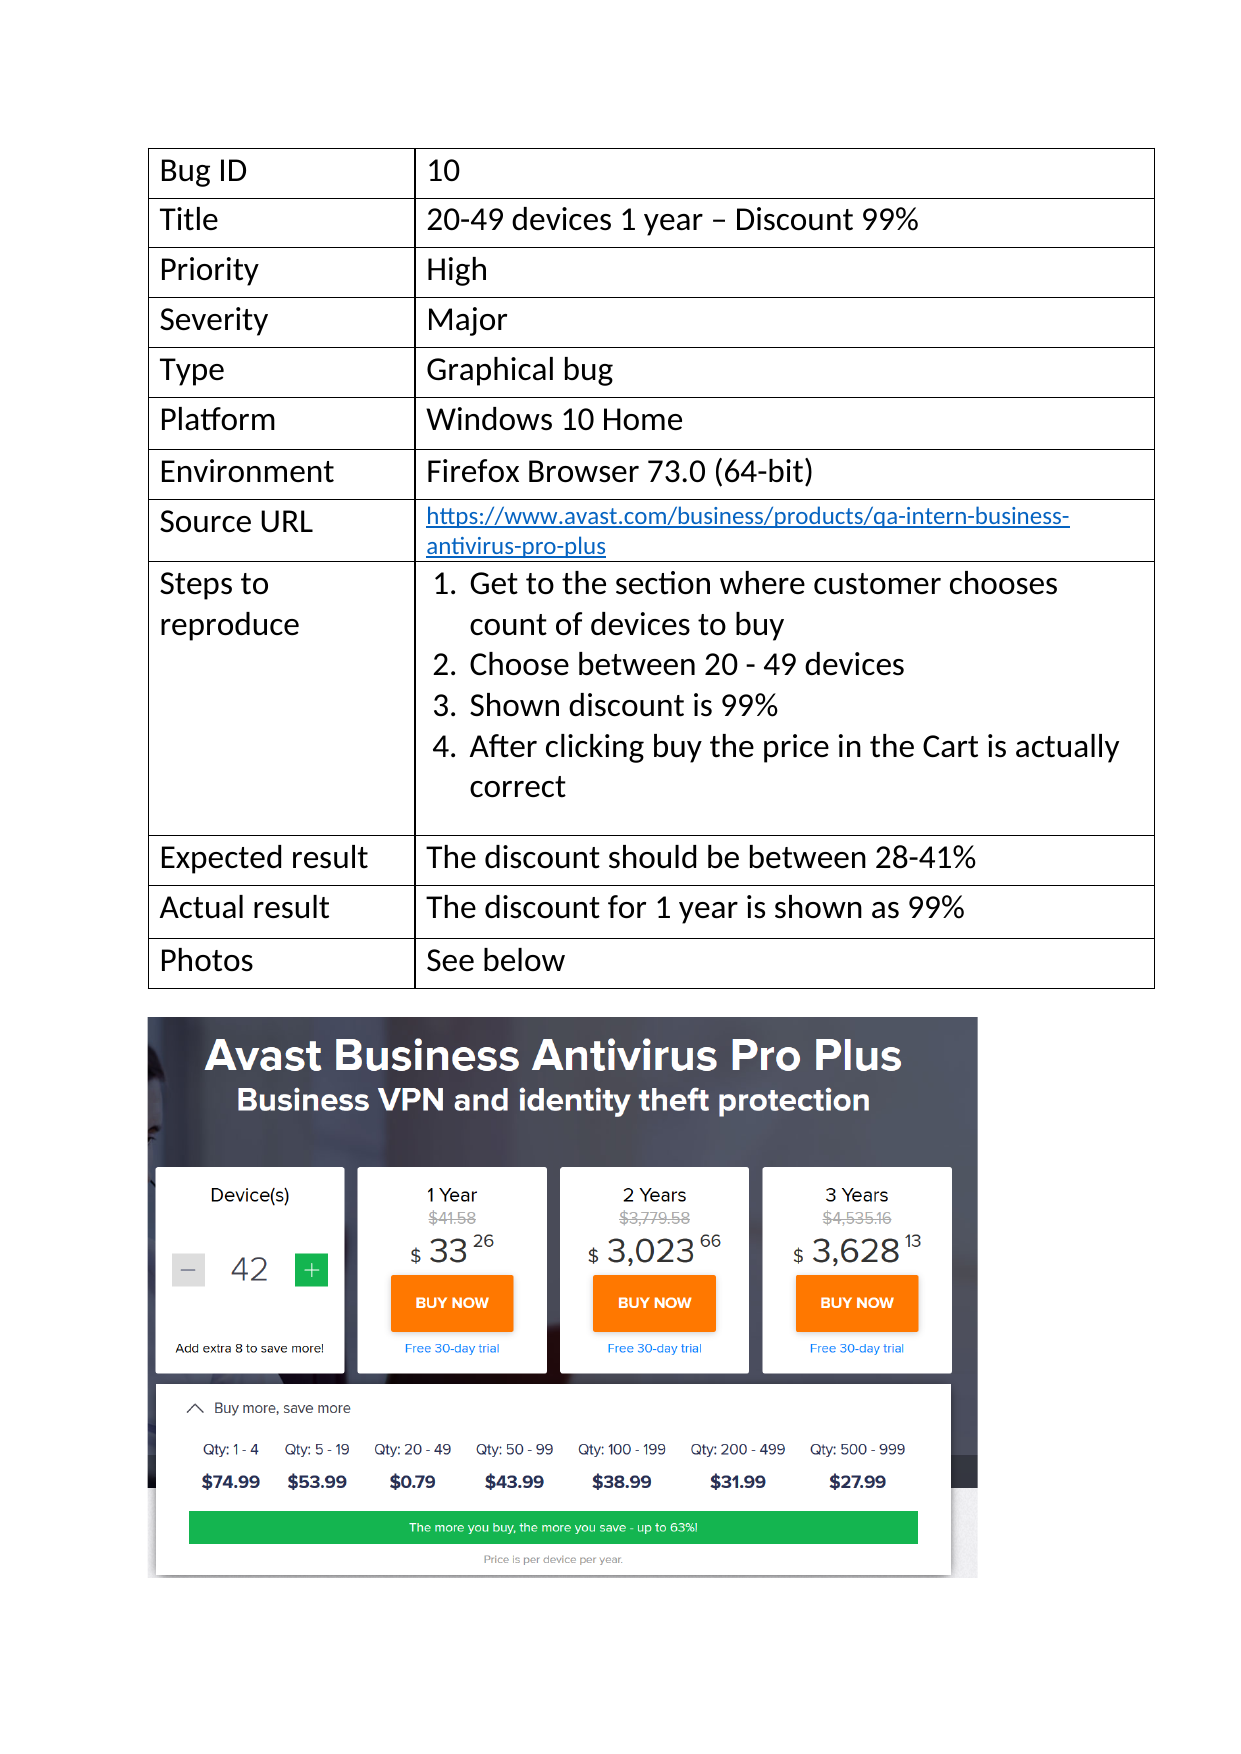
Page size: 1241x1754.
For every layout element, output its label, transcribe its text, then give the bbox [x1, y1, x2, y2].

table_cell 20-49 devices 1 year – Discount 99% [416, 199, 1154, 247]
table_cell Source URL [149, 500, 414, 561]
table_cell The discount for 1 year is shown as 99% [416, 886, 1154, 938]
table_cell Steps to reproduce [149, 562, 414, 835]
table_cell Get to the section where customer chooses count of devices to buy Choose between 20 - 49 devices Shown discount is 99% After clicking buy the price in the Cart is actually correct [416, 562, 1154, 835]
table_cell Windows 10 Home [416, 398, 1154, 449]
table_cell Environment [149, 450, 414, 499]
table_cell Severity [149, 298, 414, 347]
table_cell Photos [149, 939, 414, 987]
table_cell See below [416, 939, 1154, 987]
table_header 10 [416, 149, 1154, 197]
table_cell Firefox Browser 73.0 (64-bit) [416, 450, 1154, 499]
table_cell Actual result [149, 886, 414, 938]
table_cell Type [149, 348, 414, 397]
table_cell Expected result [149, 836, 414, 885]
table_cell https://www.avast.com/business/products/qa-intern-business-antivirus-pro-plus [416, 500, 1154, 561]
table_cell Platform [149, 398, 414, 449]
table_cell Priority [149, 248, 414, 297]
table_cell Title [149, 199, 414, 247]
table_header Bug ID [149, 149, 414, 197]
table_cell Major [416, 298, 1154, 347]
table_cell The discount should be between 28-41% [416, 836, 1154, 885]
table_cell High [416, 248, 1154, 297]
table_cell Graphical bug [416, 348, 1154, 397]
picture [147, 1017, 978, 1578]
